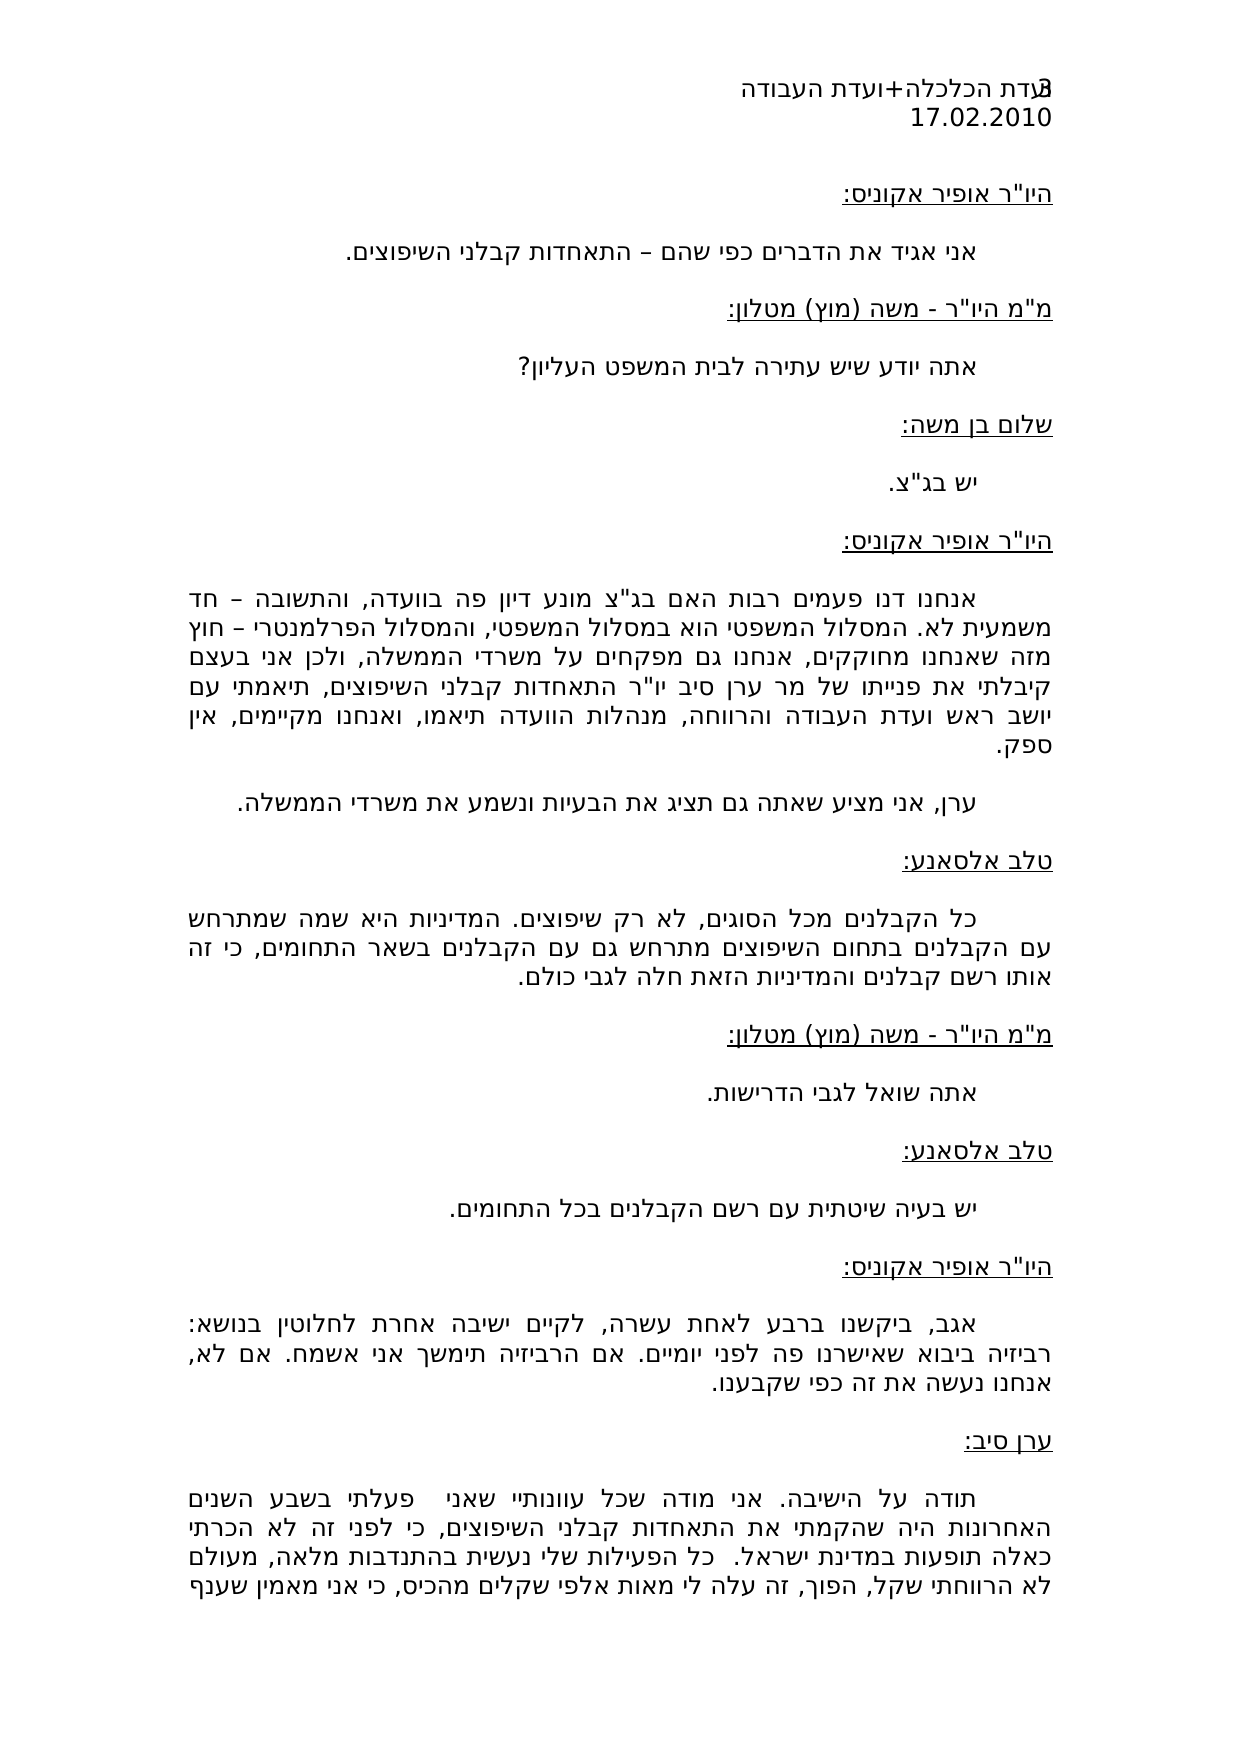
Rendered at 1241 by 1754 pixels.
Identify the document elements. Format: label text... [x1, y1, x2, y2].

text מ"מ היו"ר - משה (מוץ) מטלון: [187, 1020, 1053, 1049]
text היו"ר אופיר אקוניס: [187, 526, 1053, 555]
text כל הקבלנים מכל הסוגים, לא רק שיפוצים. המדיניות היא שמה שמתרחש עם הקבלנים בתחום השיפוצים מתרחש גם עם הקבלנים בשאר התחומים, כי זה אותו רשם קבלנים והמדיניות הזאת חלה לגבי כולם. [187, 904, 1053, 991]
text אתה יודע שיש עתירה לבית המשפט העליון? [187, 352, 1053, 382]
text ערן סיב: [187, 1426, 1053, 1455]
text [187, 1484, 1053, 1600]
text טלב אלסאנע: [187, 1136, 1053, 1165]
text היו"ר אופיר אקוניס: [187, 1252, 1053, 1281]
text טלב אלסאנע: [187, 846, 1053, 875]
text יש בעיה שיטתית עם רשם הקבלנים בכל התחומים. [187, 1194, 1053, 1223]
text היו"ר אופיר אקוניס: [187, 179, 1053, 208]
text ערן, אני מציע שאתה גם תציג את הבעיות ונשמע את משרדי הממשלה. [187, 788, 1053, 817]
text אנחנו דנו פעמים רבות האם בג"צ מונע דיון פה בוועדה, והתשובה – חד משמעית לא. המסלול המשפטי הוא במסלול המשפטי, והמסלול הפרלמנטרי – חוץ מזה שאנחנו מחוקקים, אנחנו גם מפקחים על משרדי הממשלה, ולכן אני בעצם קיבלתי את פנייתו של מר ערן סיב יו"ר התאחדות קבלני השיפוצים, תיאמתי עם יושב ראש ועדת העבודה והרווחה, מנהלות הוועדה תיאמו, ואנחנו מקיימים, אין ספק. [187, 584, 1053, 759]
text אגב, ביקשנו ברבע לאחת עשרה, לקיים ישיבה אחרת לחלוטין בנושא: רביזיה ביבוא שאישרנו פה לפני יומיים. אם הרביזיה תימשך אני אשמח. אם לא, אנחנו נעשה את זה כפי שקבענו. [187, 1309, 1053, 1397]
text שלום בן משה: [187, 410, 1053, 439]
text אתה שואל לגבי הדרישות. [187, 1078, 1053, 1107]
text יש בג"צ. [187, 468, 1053, 497]
text אני אגיד את הדברים כפי שהם – התאחדות קבלני השיפוצים. [187, 237, 1053, 266]
text מ"מ היו"ר - משה (מוץ) מטלון: [187, 294, 1053, 324]
